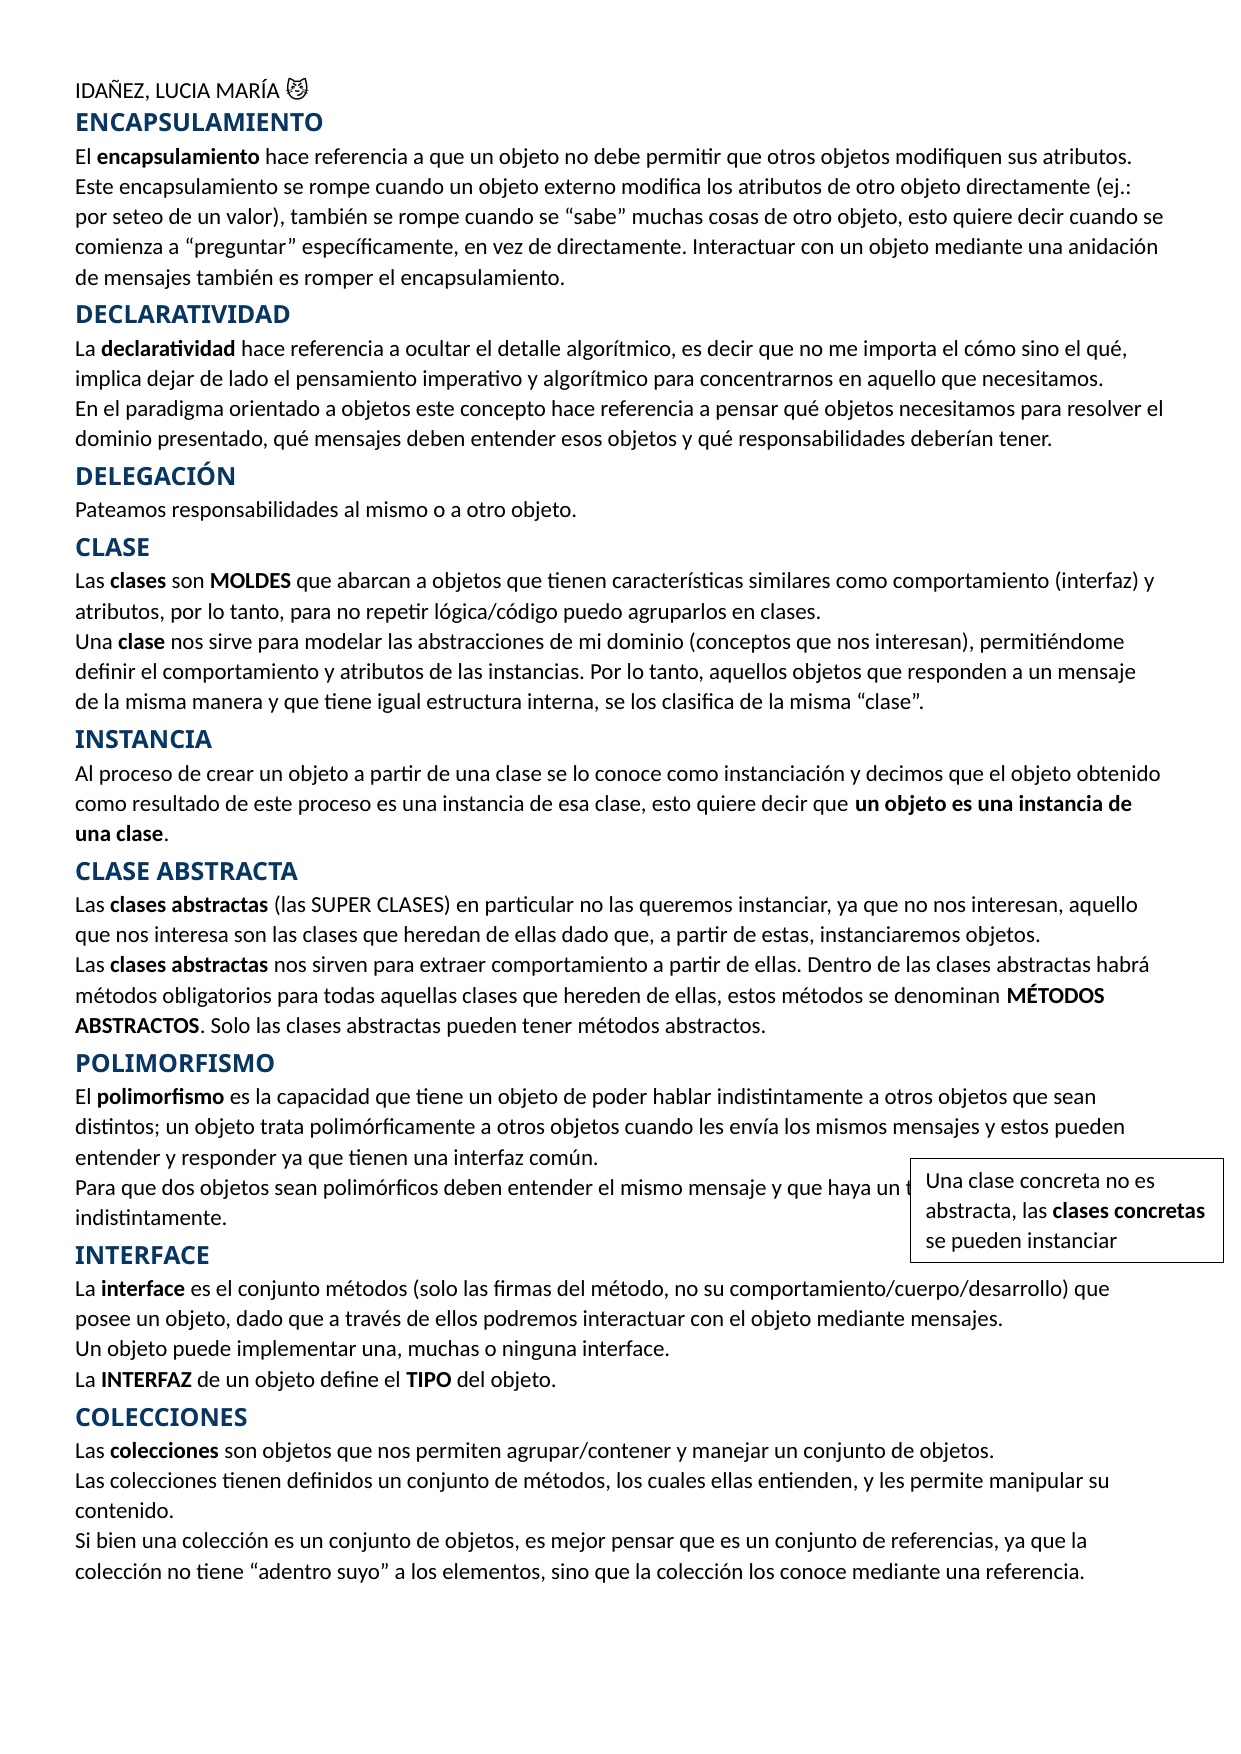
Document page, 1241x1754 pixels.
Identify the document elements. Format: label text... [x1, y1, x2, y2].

text Las clases abstractas (las SUPER CLASES) en particular no las queremos instanciar, ya que no nos interesan, aquello que nos interesa son las clases que heredan de ellas dado que, a partir de estas, instanciaremos objetos. [75, 890, 1165, 948]
text Las clases son MOLDES que abarcan a objetos que tienen características similares como comportamiento (interfaz) y atributos, por lo tanto, para no repetir lógica/código puedo agruparlos en clases. [75, 567, 1165, 625]
text Pateamos responsabilidades al mismo o a otro objeto. [75, 496, 1165, 523]
text La INTERFAZ de un objeto define el TIPO del objeto. [75, 1365, 1165, 1393]
text En el paradigma orientado a objetos este concepto hace referencia a pensar qué objetos necesitamos para resolver el dominio presentado, qué mensajes deben entender esos objetos y qué responsabilidades deberían tener. [75, 394, 1165, 452]
text Este encapsulamiento se rompe cuando un objeto externo modifica los atributos de otro objeto directamente (ej.: por seteo de un valor), también se rompe cuando se “sabe” muchas cosas de otro objeto, esto quiere decir cuando se comienza a “preguntar” específicamente, en vez de directamente. Interactuar con un objeto mediante una anidación de mensajes también es romper el encapsulamiento. [75, 172, 1165, 291]
text DECLARATIVIDAD [75, 297, 1165, 331]
text COLECCIONES [75, 1399, 1165, 1433]
text La declaratividad hace referencia a ocultar el detalle algorítmico, es decir que no me importa el cómo sino el qué, implica dejar de lado el pensamiento imperativo y algorítmico para concentrarnos en aquello que necesitamos. [75, 334, 1165, 392]
text Una clase nos sirve para modelar las abstracciones de mi dominio (conceptos que nos interesan), permitiéndome definir el comportamiento y atributos de las instancias. Por lo tanto, aquellos objetos que responden a un mensaje de la misma manera y que tiene igual estructura interna, se los clasifica de la misma “clase”. [75, 627, 1165, 716]
text DELEGACIÓN [75, 459, 1165, 493]
text Para que dos objetos sean polimórficos deben entender el mismo mensaje y que haya un tercero que los use indistintamente. [75, 1173, 910, 1231]
text La interface es el conjunto métodos (solo las firmas del método, no su comportamiento/cuerpo/desarrollo) que posee un objeto, dado que a través de ellos podremos interactuar con el objeto mediante mensajes. [75, 1274, 1165, 1332]
text CLASE ABSTRACTA [75, 853, 1165, 887]
text El encapsulamiento hace referencia a que un objeto no debe permitir que otros objetos modifiquen sus atributos. [75, 142, 1165, 170]
text Las colecciones son objetos que nos permiten agrupar/contener y manejar un conjunto de objetos. [75, 1436, 1165, 1464]
text CLASE [75, 530, 1165, 564]
text ENCAPSULAMIENTO [75, 105, 1165, 139]
text Al proceso de crear un objeto a partir de una clase se lo conoce como instanciación y decimos que el objeto obtenido como resultado de este proceso es una instancia de esa clase, esto quiere decir que un objeto es una instancia de una clase. [75, 759, 1165, 847]
text INSTANCIA [75, 722, 1165, 756]
text Un objeto puede implementar una, muchas o ninguna interface. [75, 1334, 1165, 1363]
text El polimorfismo es la capacidad que tiene un objeto de poder hablar indistintamente a otros objetos que sean distintos; un objeto trata polimórficamente a otros objetos cuando les envía los mismos mensajes y estos pueden entender y responder ya que tienen una interfaz común. [75, 1082, 1165, 1171]
text Las clases abstractas nos sirven para extraer comportamiento a partir de ellas. Dentro de las clases abstractas habrá métodos obligatorios para todas aquellas clases que hereden de ellas, estos métodos se denominan MÉTODOS ABSTRACTOS. Solo las clases abstractas pueden tener métodos abstractos. [75, 951, 1165, 1039]
text Si bien una colección es un conjunto de objetos, es mejor pensar que es un conjunto de referencias, ya que la colección no tiene “adentro suyo” a los elementos, sino que la colección los conoce mediante una referencia. [75, 1527, 1165, 1585]
text Las colecciones tienen definidos un conjunto de métodos, los cuales ellas entienden, y les permite manipular su contenido. [75, 1466, 1165, 1524]
text POLIMORFISMO [75, 1045, 1165, 1079]
text INTERFACE [75, 1237, 1165, 1271]
